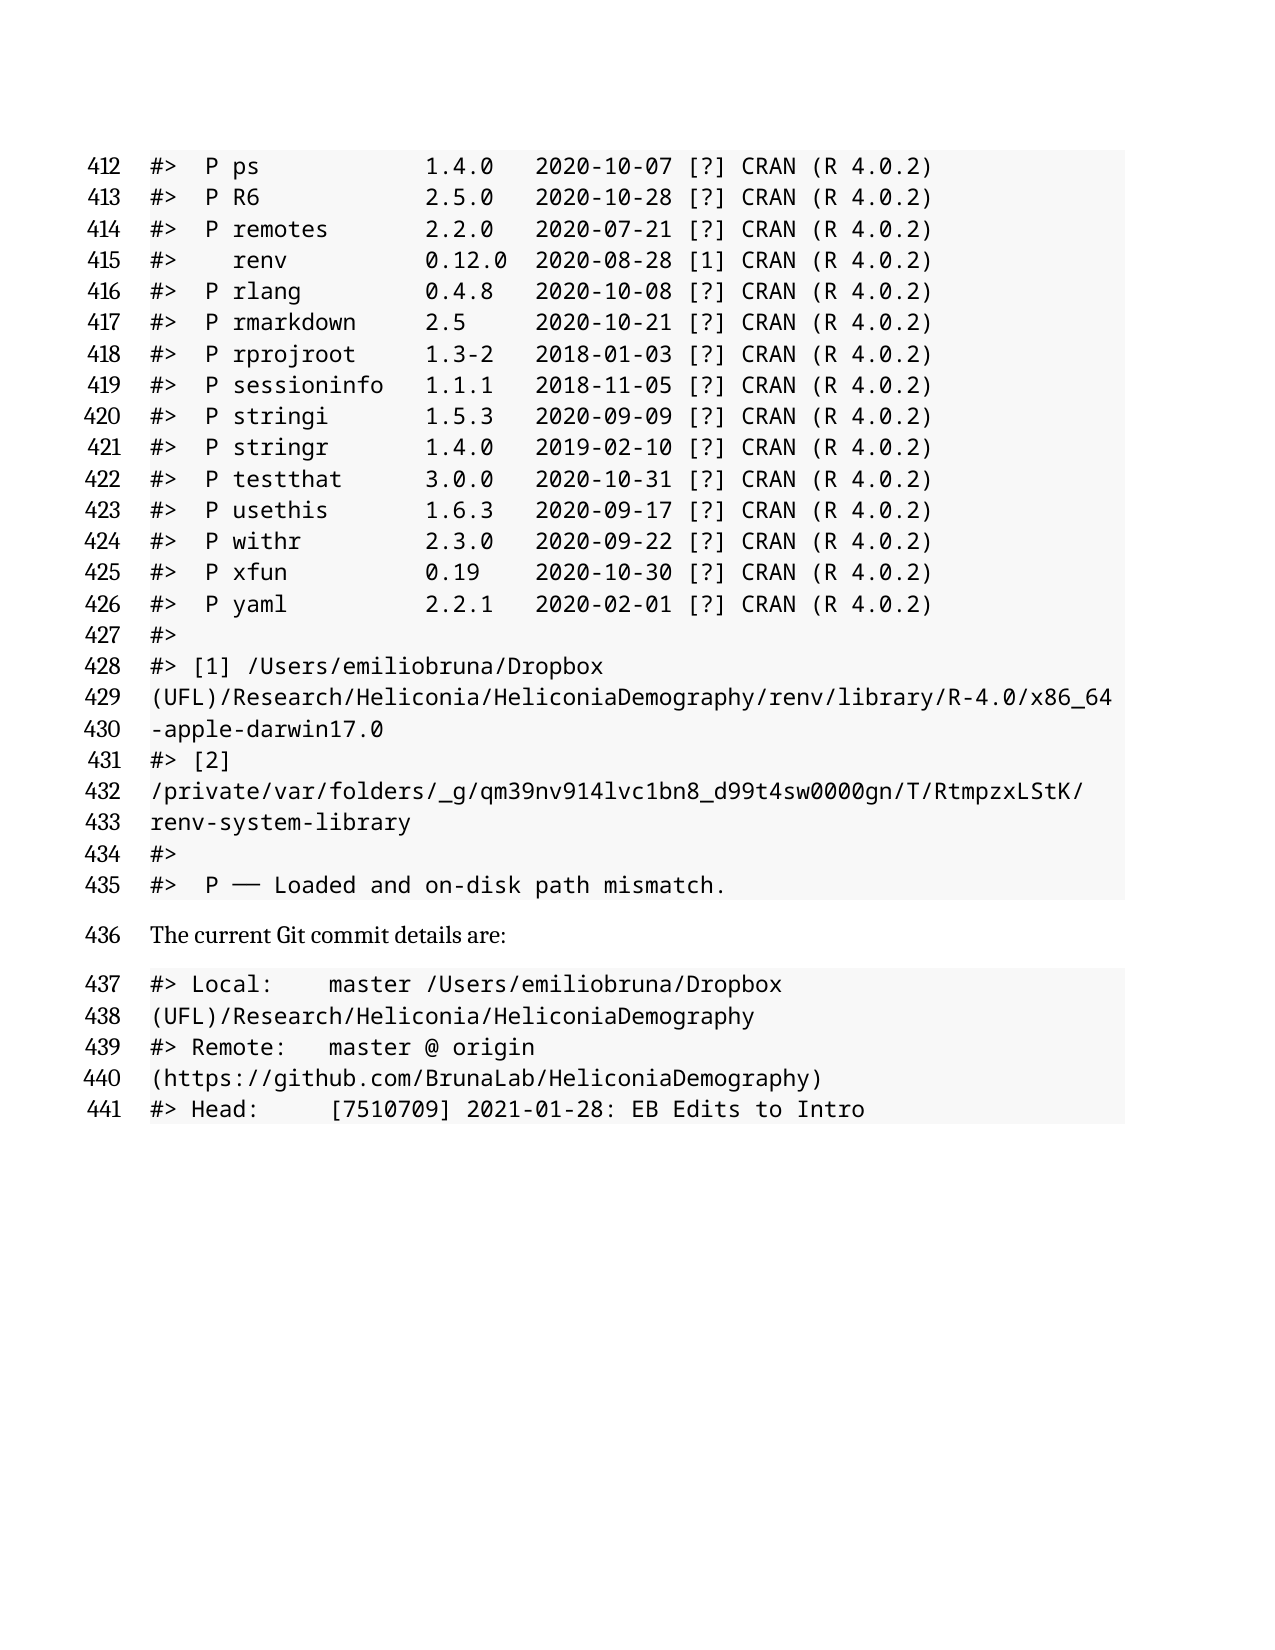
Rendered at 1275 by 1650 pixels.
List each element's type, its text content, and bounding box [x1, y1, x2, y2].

text #> Local: master /Users/emiliobruna/Dropbox (UFL)/Research/Heliconia/HeliconiaDemography #> Remote: master @ origin (https://github.com/BrunaLab/HeliconiaDemography) #> Head: [7510709] 2021-01-28: EB Edits to Intro [150, 968, 1125, 1124]
text The current Git commit details are: [150, 921, 1125, 949]
